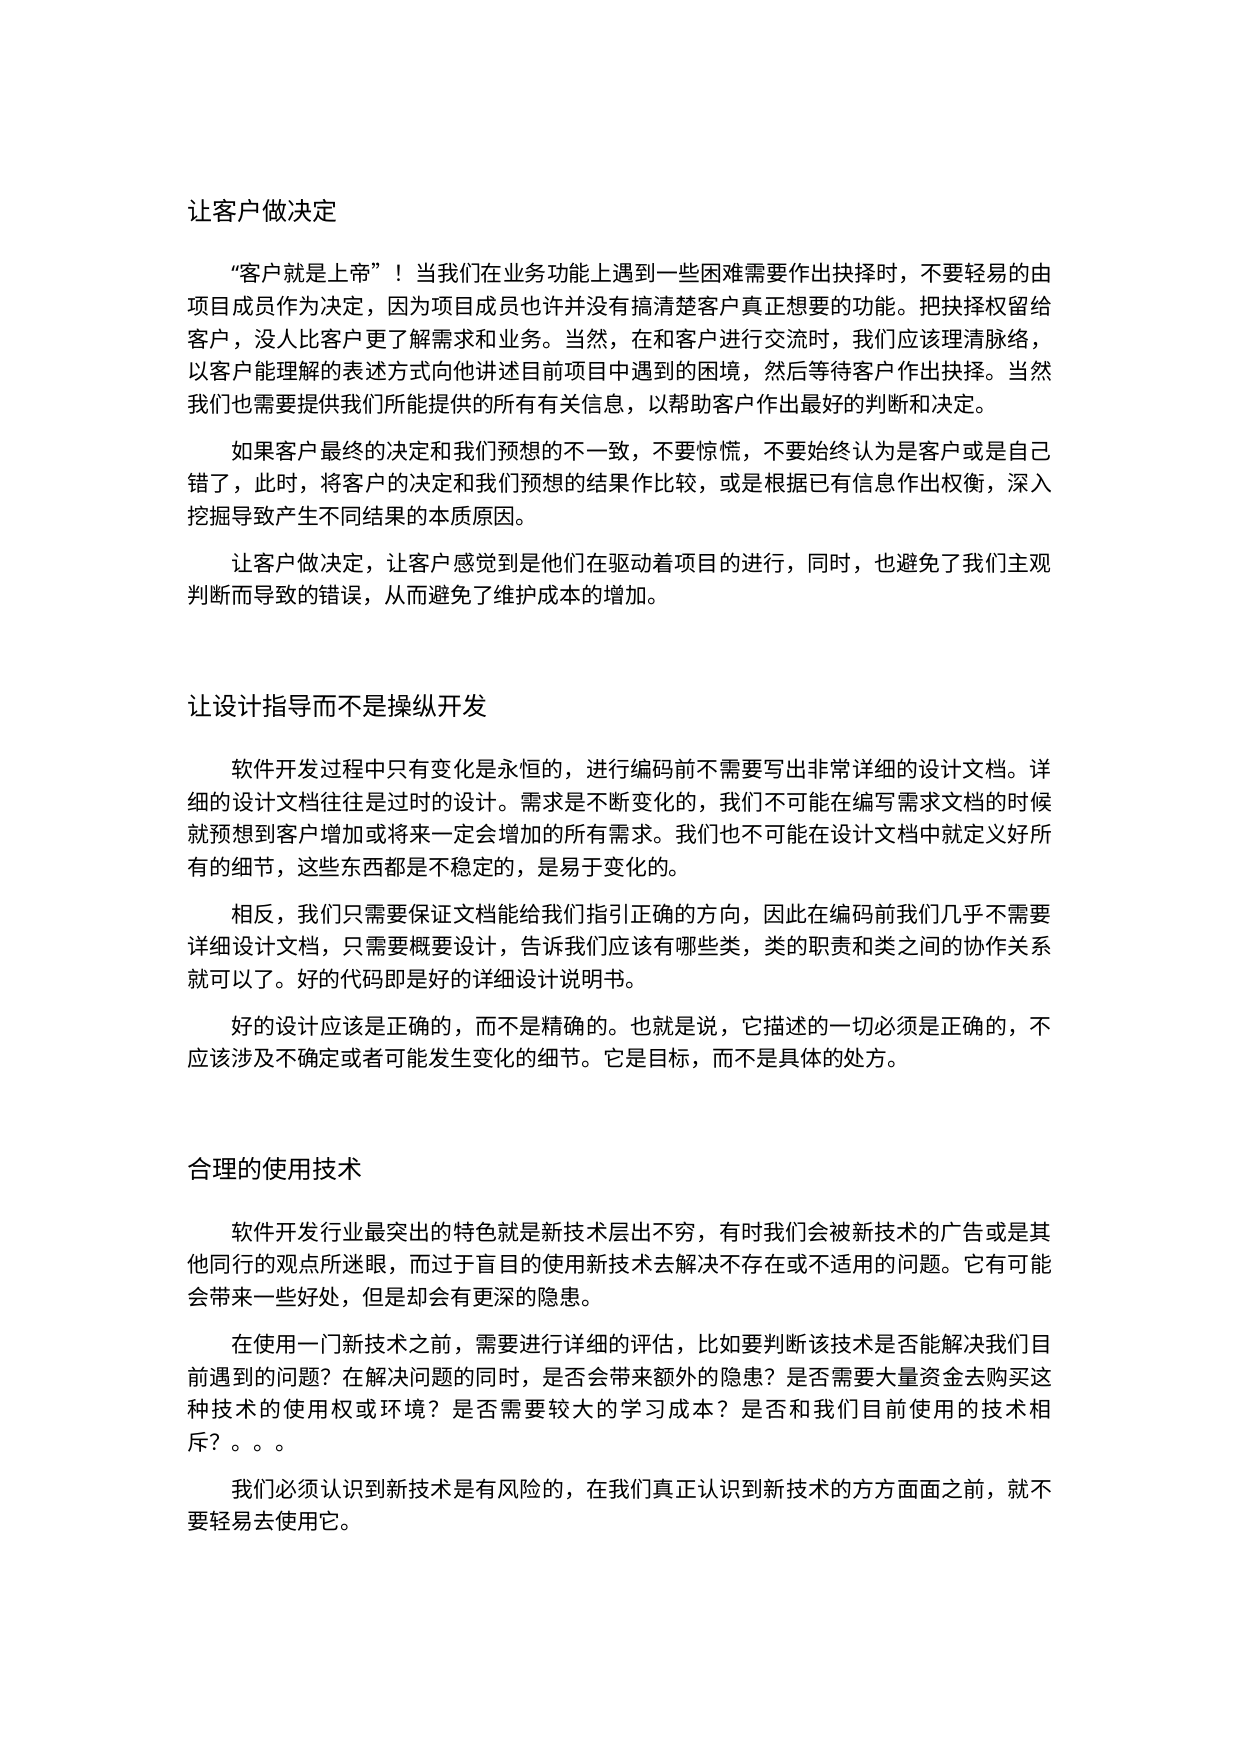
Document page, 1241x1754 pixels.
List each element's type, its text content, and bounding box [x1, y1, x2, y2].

text 好的设计应该是正确的，而不是精确的。也就是说，它描述的一切必须是正确的，不应该涉及不确定或者可能发生变化的细节。它是目标，而不是具体的处方。 [187, 1008, 1053, 1073]
text 软件开发过程中只有变化是永恒的，进行编码前不需要写出非常详细的设计文档。详细的设计文档往往是过时的设计。需求是不断变化的，我们不可能在编写需求文档的时候就预想到客户增加或将来一定会增加的所有需求。我们也不可能在设计文档中就定义好所有的细节，这些东西都是不稳定的，是易于变化的。 [187, 752, 1053, 882]
text 相反，我们只需要保证文档能给我们指引正确的方向，因此在编码前我们几乎不需要详细设计文档，只需要概要设计，告诉我们应该有哪些类，类的职责和类之间的协作关系就可以了。好的代码即是好的详细设计说明书。 [187, 896, 1053, 994]
text 让设计指导而不是操纵开发 [187, 672, 1053, 737]
text 让客户做决定，让客户感觉到是他们在驱动着项目的进行，同时，也避免了我们主观判断而导致的错误，从而避免了维护成本的增加。 [187, 545, 1053, 610]
text 如果客户最终的决定和我们预想的不一致，不要惊慌，不要始终认为是客户或是自己错了，此时，将客户的决定和我们预想的结果作比较，或是根据已有信息作出权衡，深入挖掘导致产生不同结果的本质原因。 [187, 433, 1053, 531]
text 软件开发行业最突出的特色就是新技术层出不穷，有时我们会被新技术的广告或是其他同行的观点所迷眼，而过于盲目的使用新技术去解决不存在或不适用的问题。它有可能会带来一些好处，但是却会有更深的隐患。 [187, 1214, 1053, 1312]
text 合理的使用技术 [187, 1135, 1053, 1200]
text 在使用一门新技术之前，需要进行详细的评估，比如要判断该技术是否能解决我们目前遇到的问题？在解决问题的同时，是否会带来额外的隐患？是否需要大量资金去购买这种技术的使用权或环境？是否需要较大的学习成本？是否和我们目前使用的技术相斥？。。。 [187, 1327, 1053, 1457]
text 我们必须认识到新技术是有风险的，在我们真正认识到新技术的方方面面之前，就不要轻易去使用它。 [187, 1471, 1053, 1536]
text “客户就是上帝”！当我们在业务功能上遇到一些困难需要作出抉择时，不要轻易的由项目成员作为决定，因为项目成员也许并没有搞清楚客户真正想要的功能。把抉择权留给客户，没人比客户更了解需求和业务。当然，在和客户进行交流时，我们应该理清脉络，以客户能理解的表述方式向他讲述目前项目中遇到的困境，然后等待客户作出抉择。当然，我们也需要提供我们所能提供的所有有关信息，以帮助客户作出最好的判断和决定。 [187, 256, 1053, 419]
text 让客户做决定 [187, 177, 1053, 242]
